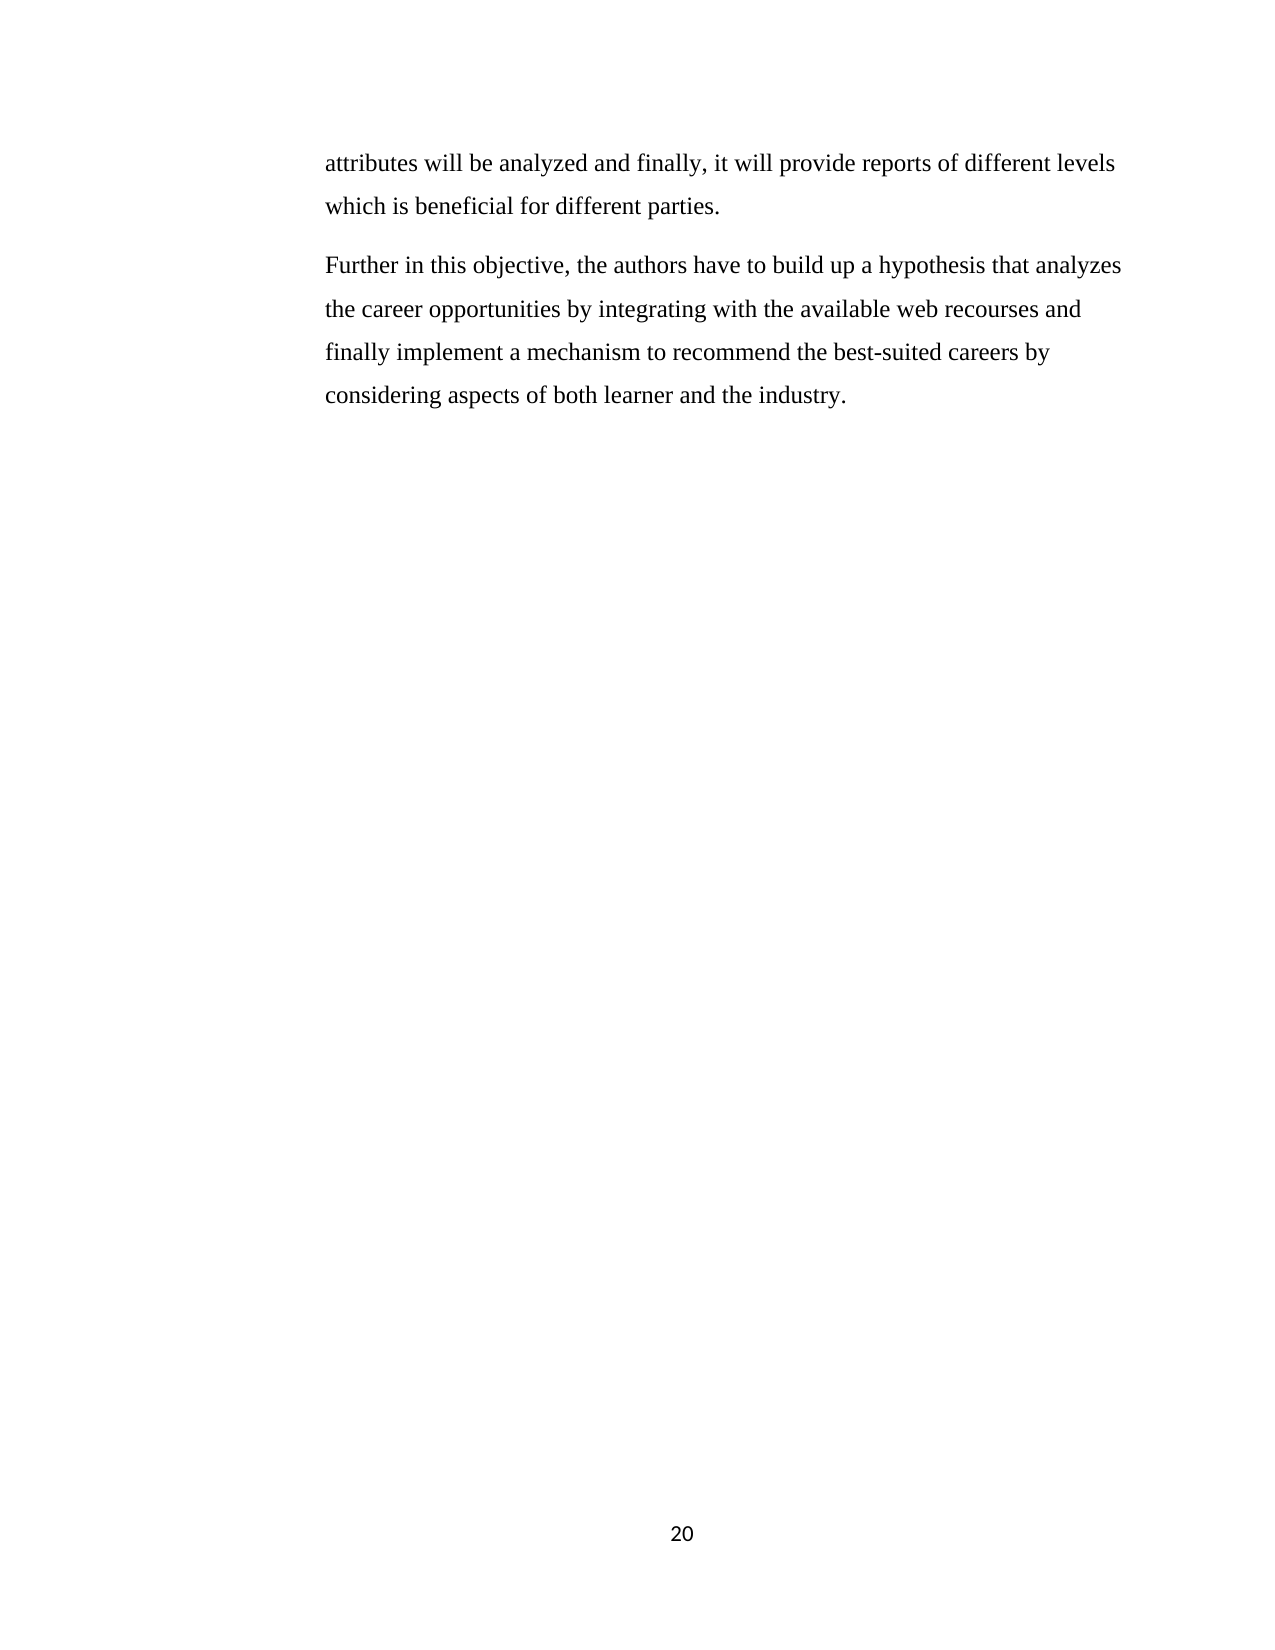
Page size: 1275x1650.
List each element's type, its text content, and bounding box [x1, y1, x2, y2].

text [325, 148, 1127, 219]
text Further in this objective, the authors have to build up a hypothesis that analyzes the career opportunities by integrating with the available web recourses and finally implement a mechanism to recommend the best-suited careers by considering aspects of both learner and the industry. [325, 251, 1127, 409]
